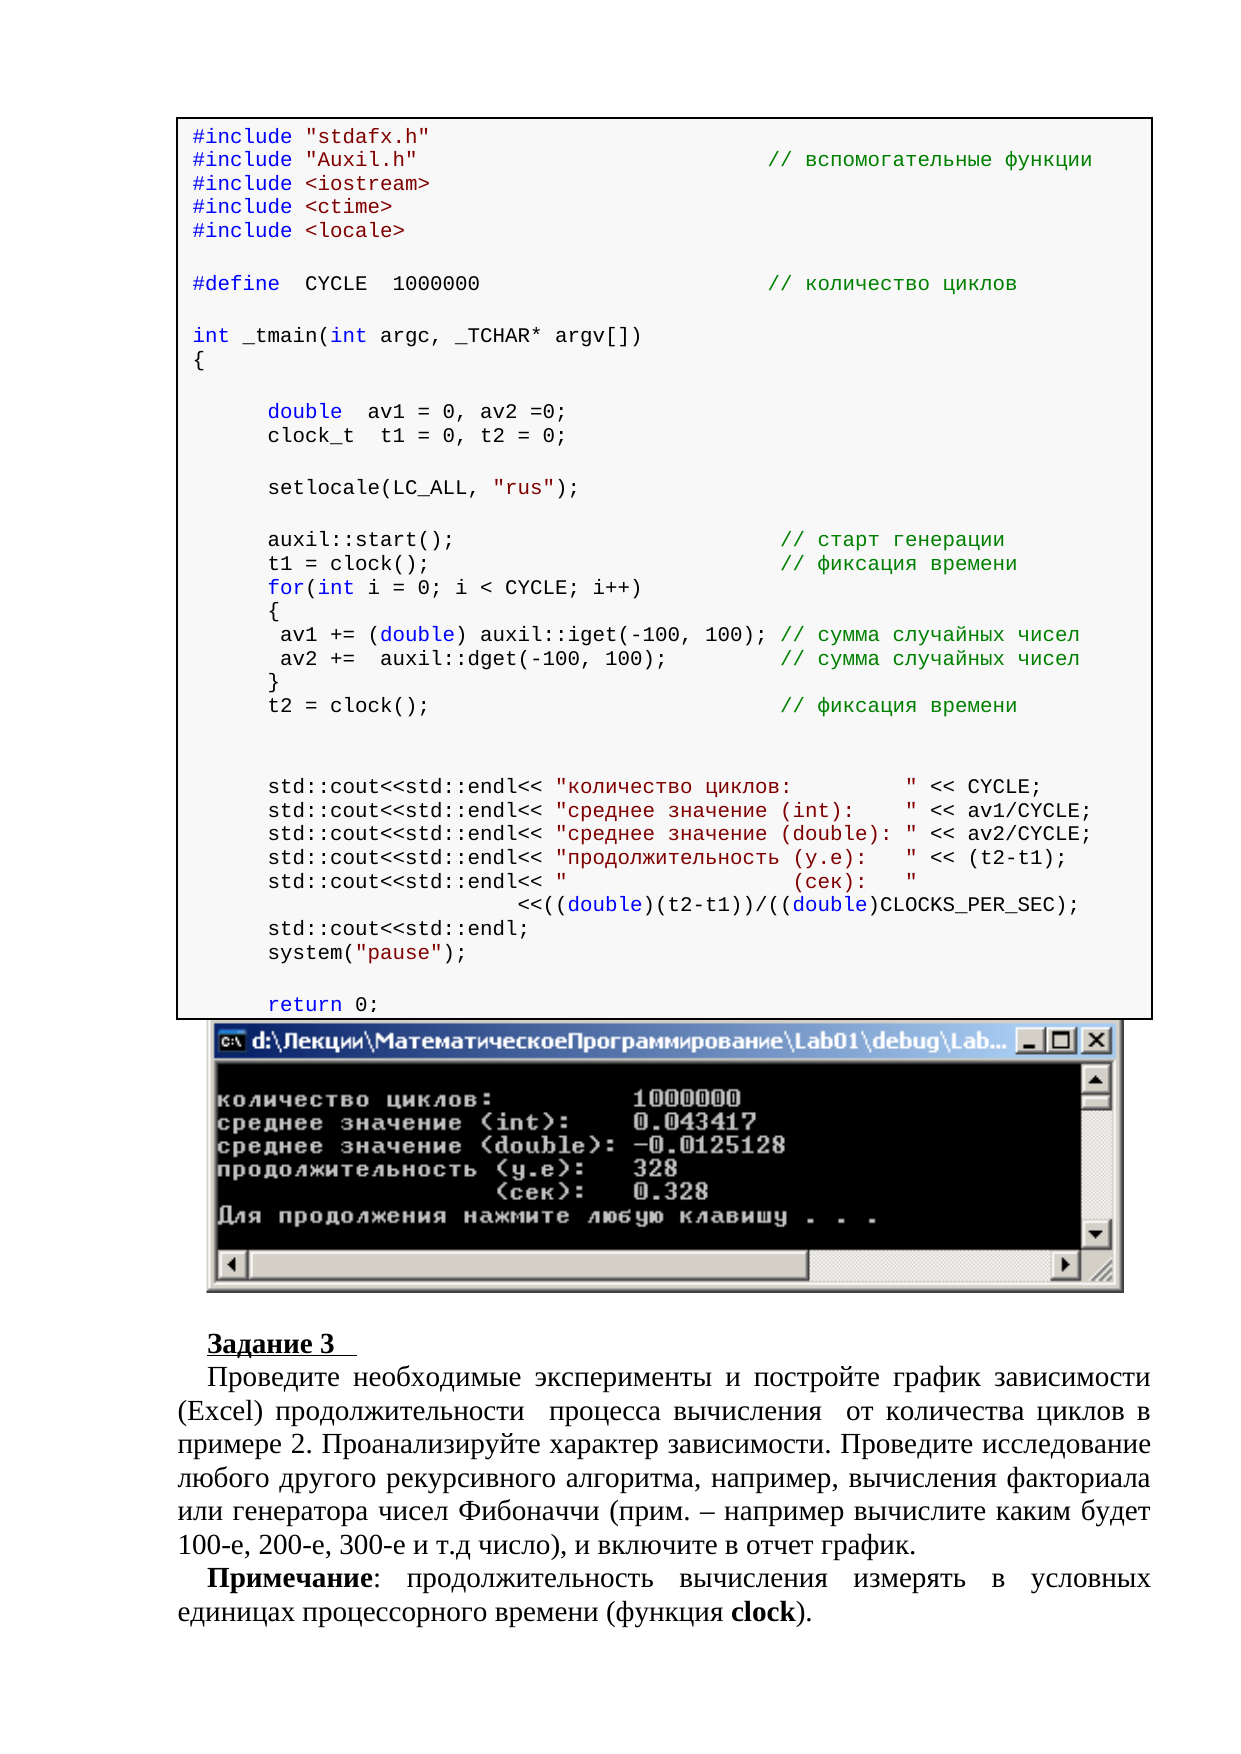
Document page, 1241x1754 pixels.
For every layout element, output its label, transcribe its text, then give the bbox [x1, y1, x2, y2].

text Задание 3 [177, 1326, 1152, 1359]
text Проведите необходимые эксперименты и постройте график зависимости (Excel) продолжительности процесса вычисления от количества циклов в примере 2. Проанализируйте характер зависимости. Проведите исследование любого другого рекурсивного алгоритма, например, вычисления факториала или генератора чисел Фибоначчи (прим. – например вычислите каким будет 100-е, 200-е, 300-е и т.д число), и включите в отчет график. [177, 1359, 1152, 1561]
picture [205, 1020, 1124, 1293]
text Примечание: продолжительность вычисления измерять в условных единицах процессорного времени (функция clock). [177, 1561, 1152, 1628]
